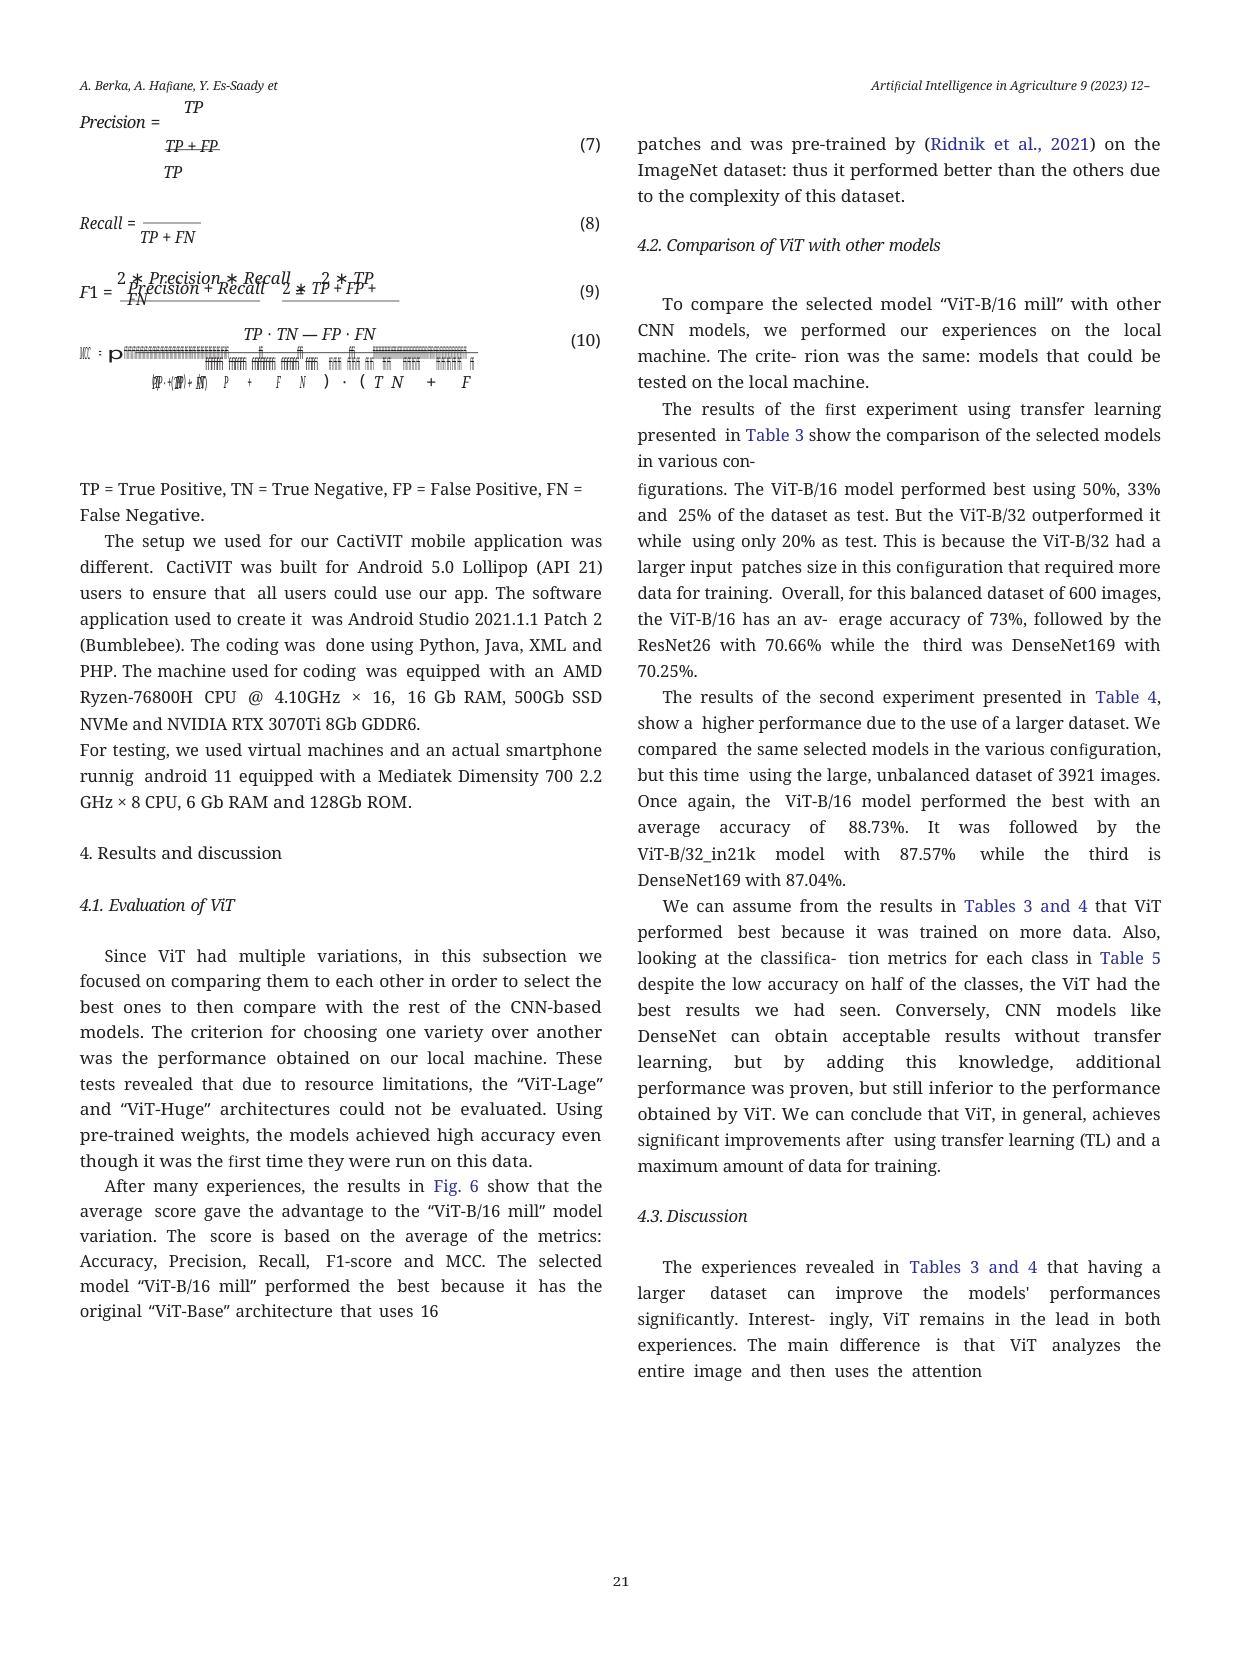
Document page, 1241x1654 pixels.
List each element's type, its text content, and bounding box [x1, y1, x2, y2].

text TP = True Positive, TN = True Negative, FP = False Positive, FN = False Negative. [79, 478, 607, 526]
text The setup we used for our CactiVIT mobile application was different. CactiVIT was built for Android 5.0 Lollipop (API 21) users to ensure that all users could use our app. The software application used to create it was Android Studio 2021.1.1 Patch 2 (Bumblebee). The coding was done using Python, Java, XML and PHP. The machine used for coding was equipped with an AMD Ryzen-76800H CPU @ 4.10GHz × 16, 16 Gb RAM, 500Gb SSD NVMe and NVIDIA RTX 3070Ti 8Gb GDDR6. [79, 530, 603, 735]
text The experiences revealed in Tables 3 and 4 that having a larger dataset can improve the models' performances significantly. Interest- ingly, ViT remains in the lead in both experiences. The main difference is that ViT analyzes the entire image and then uses the attention [637, 1256, 1161, 1383]
text TP + FP [165, 134, 223, 157]
text TP ⋅ TN — FP ⋅ FN [243, 319, 482, 346]
text The results of the first experiment using transfer learning presented in Table 3 show the comparison of the selected models in various con- [637, 397, 1161, 472]
list Results and discussion [79, 842, 607, 865]
text figurations. The ViT-B/16 model performed best using 50%, 33% and 25% of the dataset as test. But the ViT-B/32 outperformed it while using only 20% as test. This is because the ViT-B/32 had a larger input patches size in this configuration that required more data for training. Overall, for this balanced dataset of 600 images, the ViT-B/16 has an av- erage accuracy of 73%, followed by the ResNet26 with 70.66% while the third was DenseNet169 with 70.25%. [637, 478, 1161, 683]
text (9) [580, 280, 606, 302]
text (7) [580, 133, 606, 155]
text patches and was pre-trained by (Ridnik et al., 2021) on the ImageNet dataset: thus it performed better than the others due to the complexity of this dataset. [637, 133, 1161, 208]
text Recall = TP + FN (8) [79, 211, 606, 234]
text The results of the second experiment presented in Table 4, show a higher performance due to the use of a larger dataset. We compared the same selected models in the various configuration, but this time using the large, unbalanced dataset of 3921 images. Once again, the ViT-B/16 model performed the best with an average accuracy of 88.73%. It was followed by the ViT-B/32_in21k model with 87.57% while the third is DenseNet169 with 87.04%. [637, 686, 1161, 891]
text For testing, we used virtual machines and an actual smartphone runnig android 11 equipped with a Mediatek Dimensity 700 2.2 GHz × 8 CPU, 6 Gb RAM and 128Gb ROM. [79, 738, 602, 813]
text After many experiences, the results in Fig. 6 show that the average score gave the advantage to the “ViT-B/16 mill” model variation. The score is based on the average of the metrics: Accuracy, Precision, Recall, F1-score and MCC. The selected model “ViT-B/16 mill” performed the best because it has the original “ViT-Base” architecture that uses 16 [79, 1175, 603, 1322]
text (TP + FP) ⋅ (TﬃﬃﬃPﬃﬃﬃ+ﬃﬃﬃﬃFﬃﬃﬃNﬃﬃ )ﬃﬃﬃ⋅ﬃﬃﬃ(ﬃﬃTﬃﬃNﬃﬃﬃﬃ +ﬃﬃﬃﬃﬃFﬃ P) ⋅ (TN + FN) [152, 353, 482, 394]
text We can assume from the results in Tables 3 and 4 that ViT performed best because it was trained on more data. Also, looking at the classifica- tion metrics for each class in Table 5 despite the low accuracy on half of the classes, the ViT had the best results we had seen. Conversely, CNN models like DenseNet can obtain acceptable results without transfer learning, but by adding this knowledge, additional performance was proven, but still inferior to the performance obtained by ViT. We can conclude that ViT, in general, achieves significant improvements after using transfer learning (TL) and a maximum amount of data for training. [637, 894, 1161, 1177]
list Comparison of ViT with other models [637, 234, 1173, 256]
text To compare the selected model “ViT-B/16 mill” with other CNN models, we performed our experiences on the local machine. The crite- rion was the same: models that could be tested on the local machine. [637, 293, 1161, 394]
list Discussion [637, 1205, 1173, 1227]
text F1 = 2 ∗ Precision ∗ Recall = 2 ∗ TP Precision + Recall 2 ∗ TP + FP + FN [79, 269, 399, 311]
text Precision = TP [79, 109, 223, 134]
text Since ViT had multiple variations, in this subsection we focused on comparing them to each other in order to select the best ones to then compare with the rest of the CNN-based models. The criterion for choosing one variety over another was the performance obtained on our local machine. These tests revealed that due to resource limitations, the “ViT-Lage” and “ViT-Huge” architectures could not be evaluated. Using pre-trained weights, the models achieved high accuracy even though it was the first time they were run on this data. [79, 944, 603, 1172]
text (10) [571, 329, 606, 351]
list Evaluation of ViT [79, 893, 607, 916]
